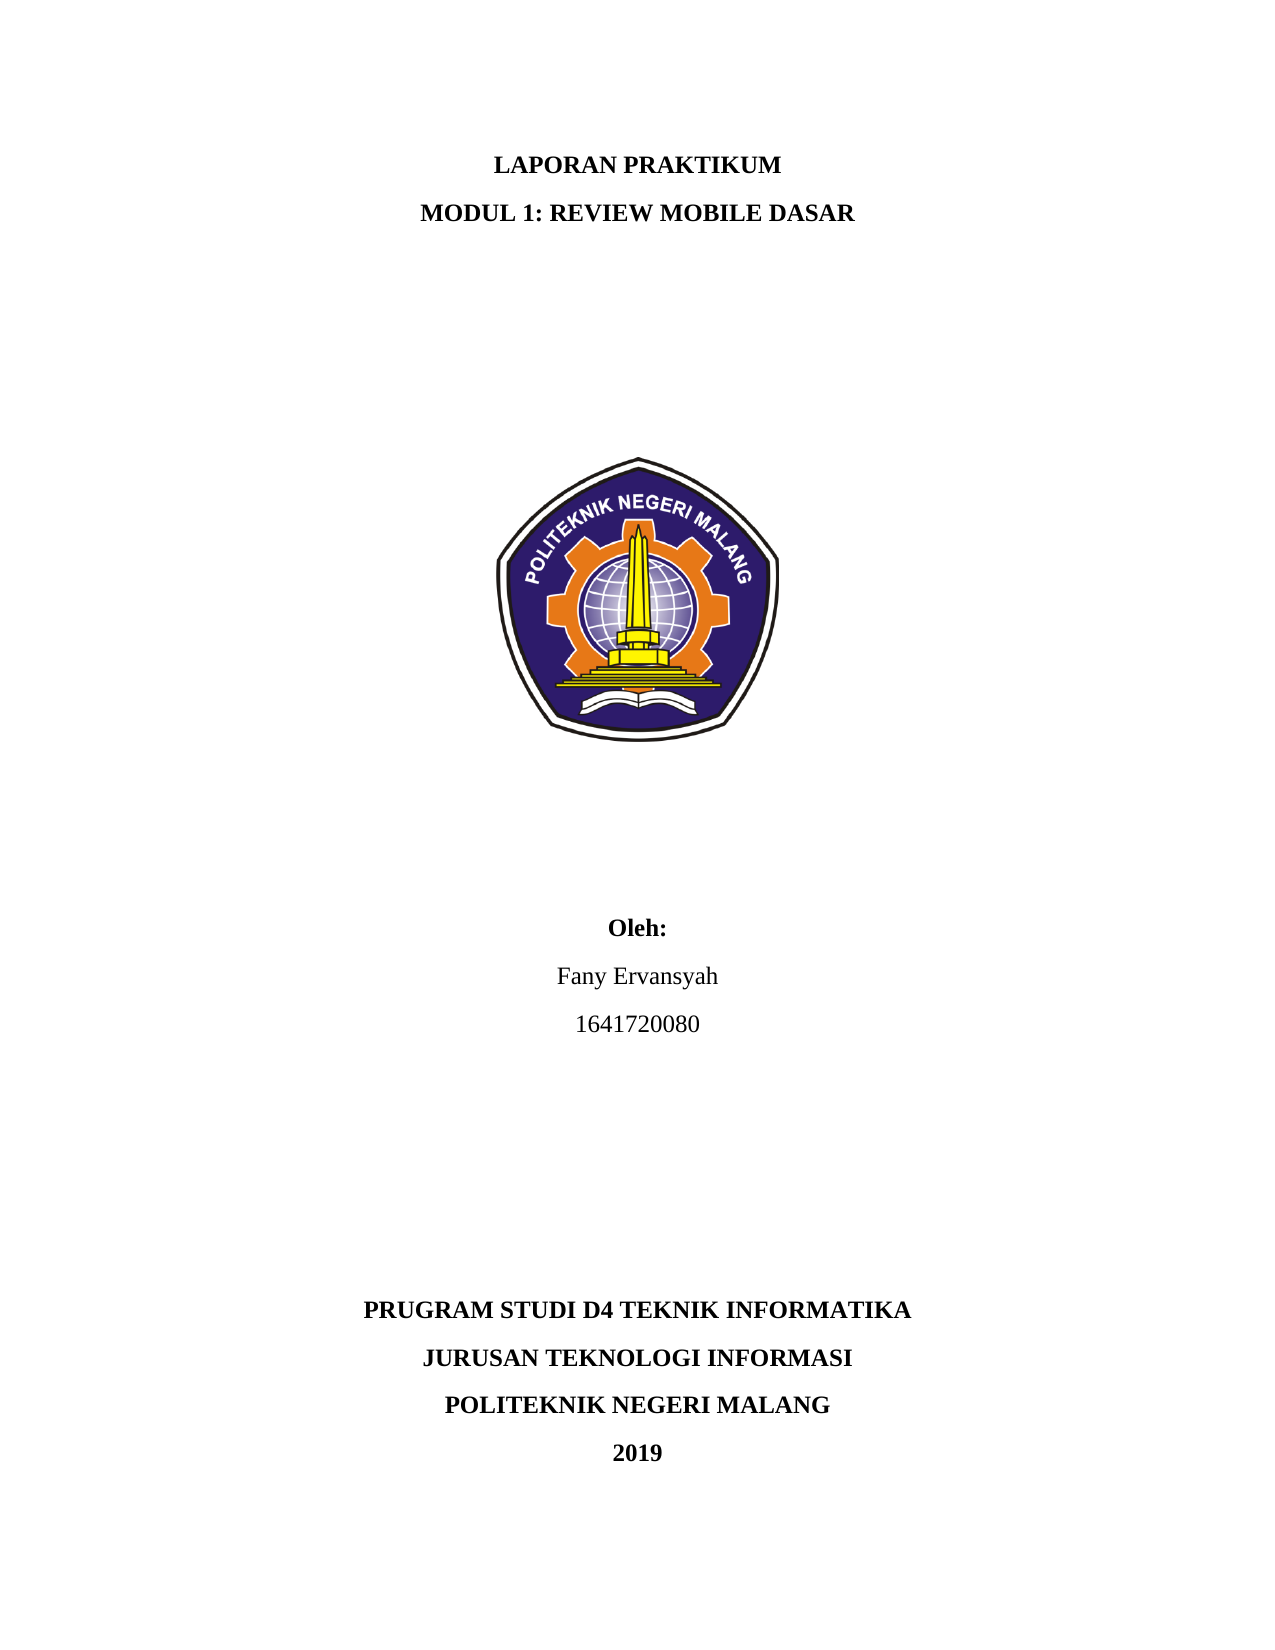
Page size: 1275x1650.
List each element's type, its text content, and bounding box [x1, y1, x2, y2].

text POLITEKNIK NEGERI MALANG [150, 1390, 1125, 1419]
text JURUSAN TEKNOLOGI INFORMASI [150, 1343, 1125, 1371]
text 2019 [150, 1438, 1125, 1467]
text Oleh: [150, 913, 1125, 942]
text 1641720080 [150, 1009, 1125, 1037]
text Fany Ervansyah [150, 961, 1125, 990]
text LAPORAN PRAKTIKUM [150, 150, 1125, 179]
text MODUL 1: REVIEW MOBILE DASAR [150, 198, 1125, 226]
text PRUGRAM STUDI D4 TEKNIK INFORMATIKA [150, 1295, 1125, 1324]
picture [496, 457, 779, 742]
